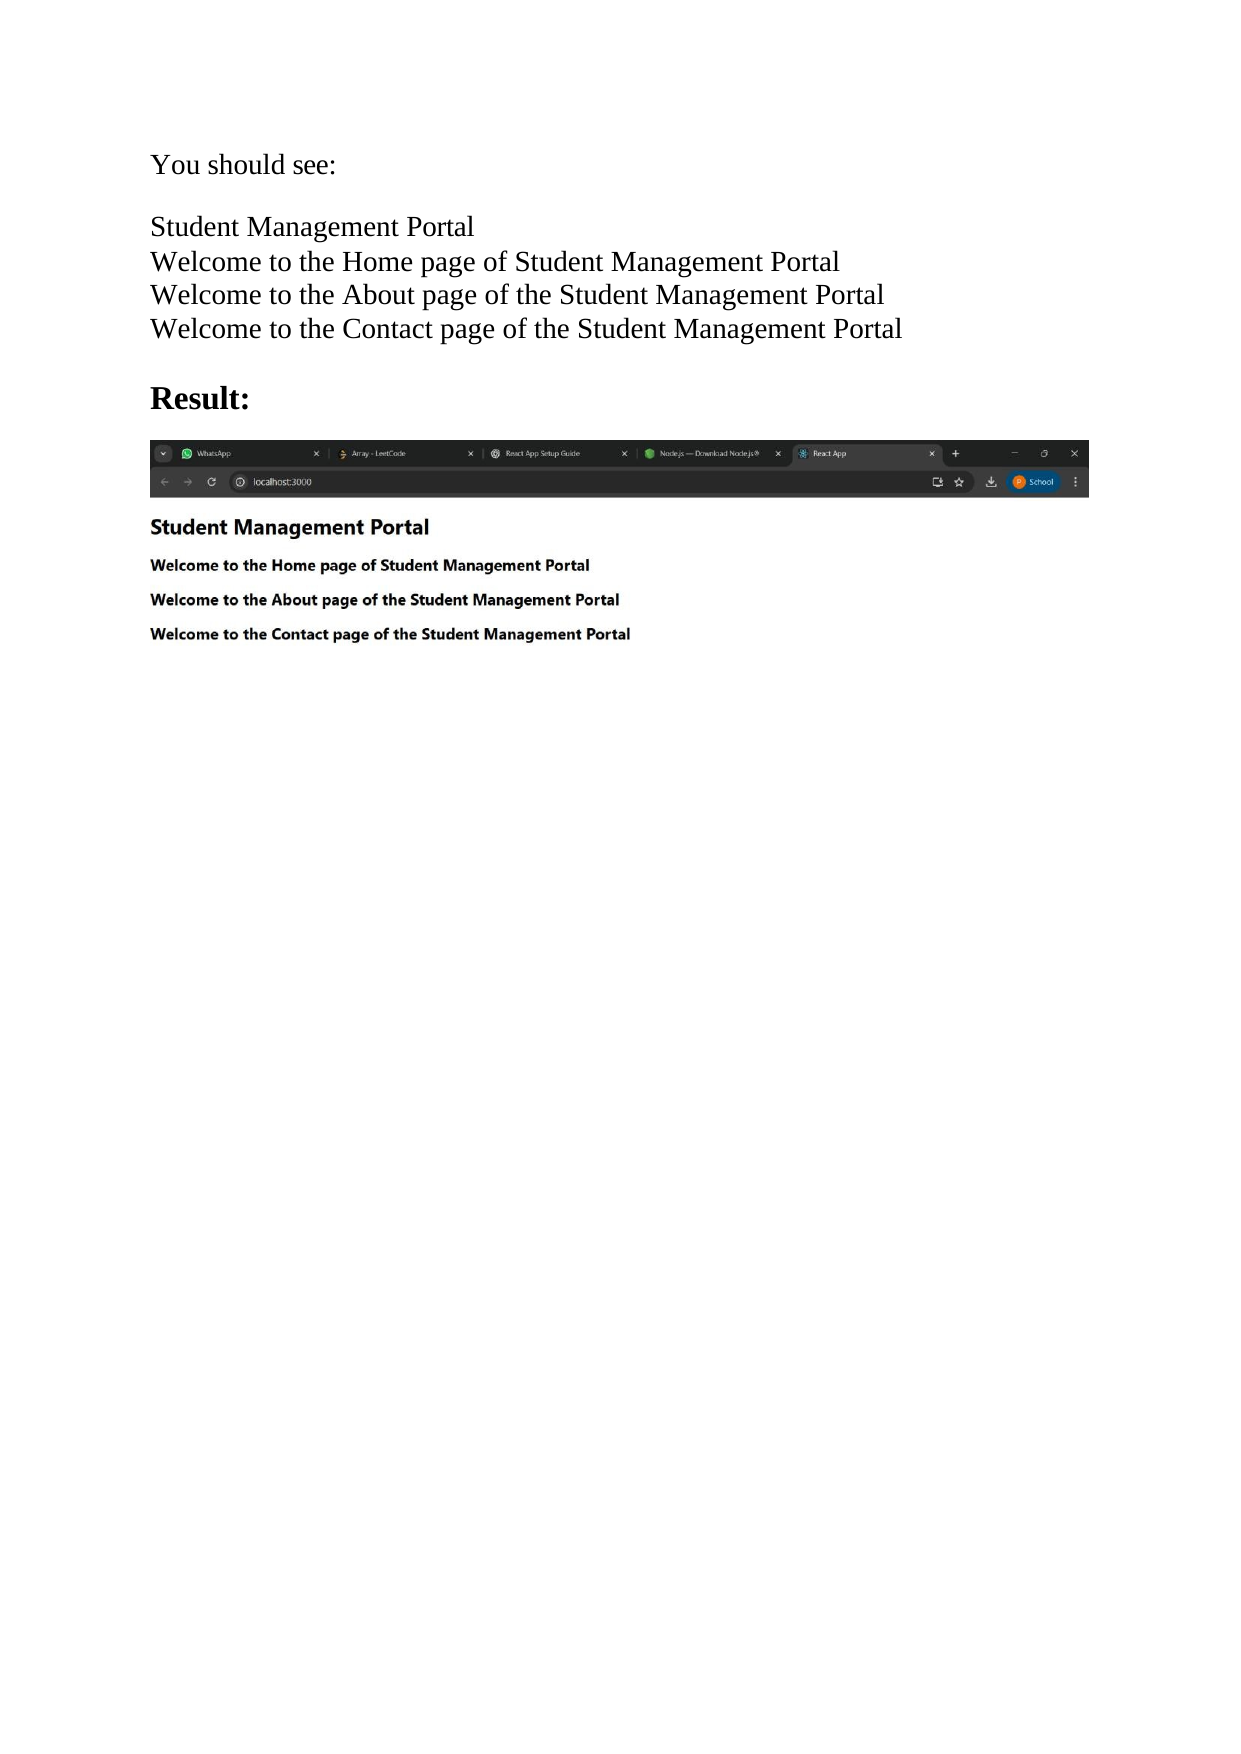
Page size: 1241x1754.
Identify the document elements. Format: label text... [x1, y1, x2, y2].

text You should see: [150, 147, 1093, 181]
text Student Management Portal [150, 210, 1093, 244]
text Result: [150, 378, 1093, 417]
picture [150, 440, 1089, 646]
text Welcome to the Home page of Student Management Portal Welcome to the About page of the Student Management Portal Welcome to the Contact page of the Student Management Portal [150, 244, 949, 344]
